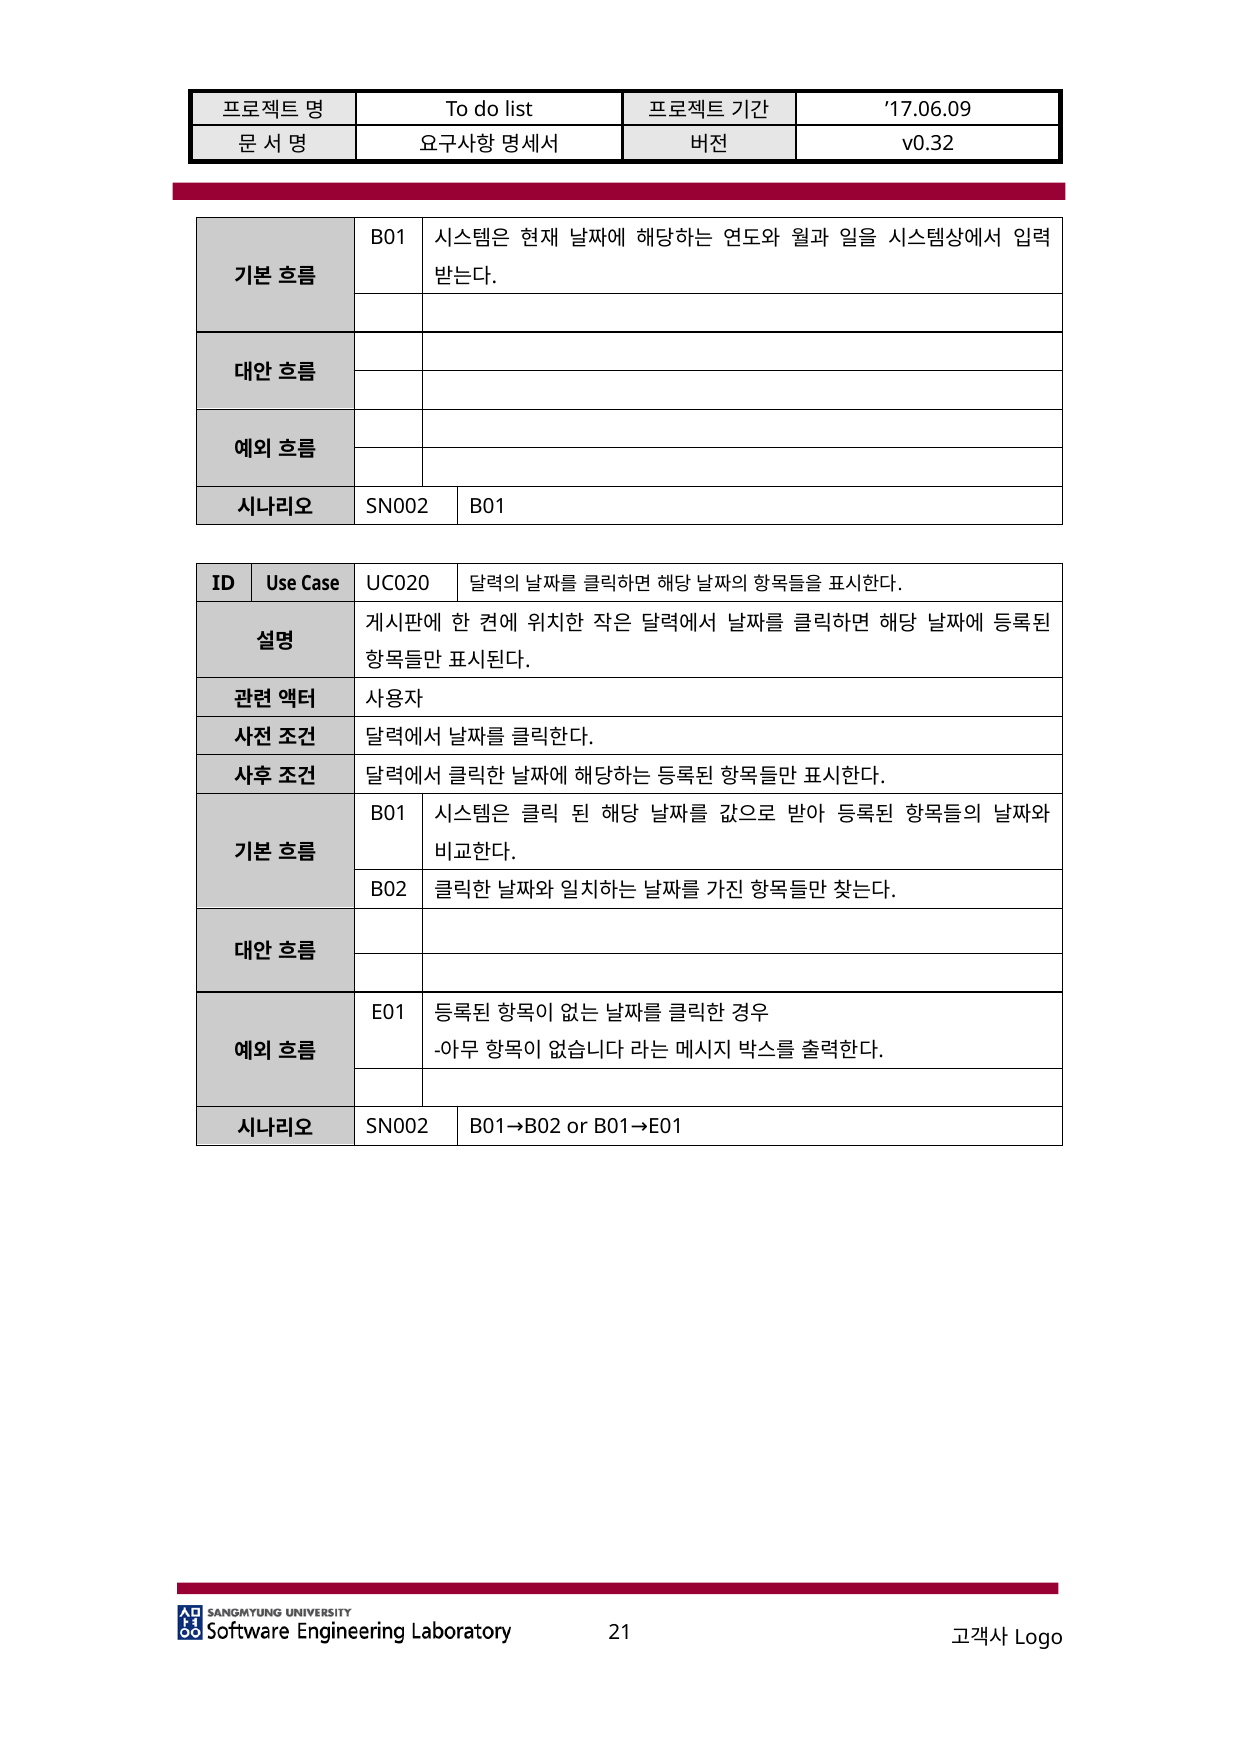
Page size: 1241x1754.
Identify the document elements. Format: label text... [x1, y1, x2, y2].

table_cell [423, 1069, 1062, 1106]
table_header Use Case [252, 564, 354, 601]
table_cell B01 [355, 794, 422, 869]
table_cell SN002 [355, 487, 457, 524]
table_cell E01 [355, 993, 422, 1067]
table_cell 달력에서 날짜를 클릭한다. [355, 717, 1062, 754]
table_cell [355, 909, 422, 953]
table_cell 기본 흐름 [197, 794, 354, 907]
table_cell 시나리오 [197, 1107, 354, 1144]
table_cell 대안 흐름 [197, 333, 354, 408]
table_cell B02 [355, 870, 422, 907]
table_cell [423, 909, 1062, 953]
table_cell 클릭한 날짜와 일치하는 날짜를 가진 항목들만 찾는다. [423, 870, 1062, 907]
table_cell [423, 294, 1062, 331]
table_cell 예외 흐름 [197, 410, 354, 486]
table_cell [423, 954, 1062, 991]
table_cell [355, 954, 422, 991]
table_cell [355, 294, 422, 331]
table_cell 관련 액터 [197, 678, 354, 716]
table_header 달력의 날짜를 클릭하면 해당 날짜의 항목들을 표시한다. [458, 564, 1062, 601]
table_cell B01→B02 or B01→E01 [458, 1107, 1062, 1144]
table_cell 사후 조건 [197, 755, 354, 793]
table_cell 게시판에 한 켠에 위치한 작은 달력에서 날짜를 클릭하면 해당 날짜에 등록된 항목들만 표시된다. [355, 602, 1062, 677]
table_cell 대안 흐름 [197, 909, 354, 991]
table_cell 시스템은 현재 날짜에 해당하는 연도와 월과 일을 시스템상에서 입력 받는다. [423, 218, 1062, 293]
table_cell 시나리오 [197, 487, 354, 524]
picture [177, 1605, 515, 1645]
table_cell 사용자 [355, 678, 1062, 716]
table_cell B01 [458, 487, 1062, 524]
table_header ID [197, 564, 251, 601]
table_cell [355, 448, 422, 486]
table_cell [355, 371, 422, 408]
table_cell 시스템은 클릭 된 해당 날짜를 값으로 받아 등록된 항목들의 날짜와 비교한다. [423, 794, 1062, 869]
table_cell 등록된 항목이 없는 날짜를 클릭한 경우 -아무 항목이 없습니다 라는 메시지 박스를 출력한다. [423, 993, 1062, 1067]
table_cell SN002 [355, 1107, 457, 1144]
table_cell 기본 흐름 [197, 218, 354, 331]
table_cell 예외 흐름 [197, 993, 354, 1106]
table_cell [355, 333, 422, 370]
table_cell [423, 333, 1062, 370]
table_cell [423, 371, 1062, 408]
table_cell 사전 조건 [197, 717, 354, 754]
table_cell 달력에서 클릭한 날짜에 해당하는 등록된 항목들만 표시한다. [355, 755, 1062, 793]
table_cell [423, 448, 1062, 486]
table_cell [355, 410, 422, 447]
table_cell 설명 [197, 602, 354, 677]
table_cell [355, 1069, 422, 1106]
table_cell [423, 410, 1062, 447]
table_cell B01 [355, 218, 422, 293]
table_header UC020 [355, 564, 457, 601]
